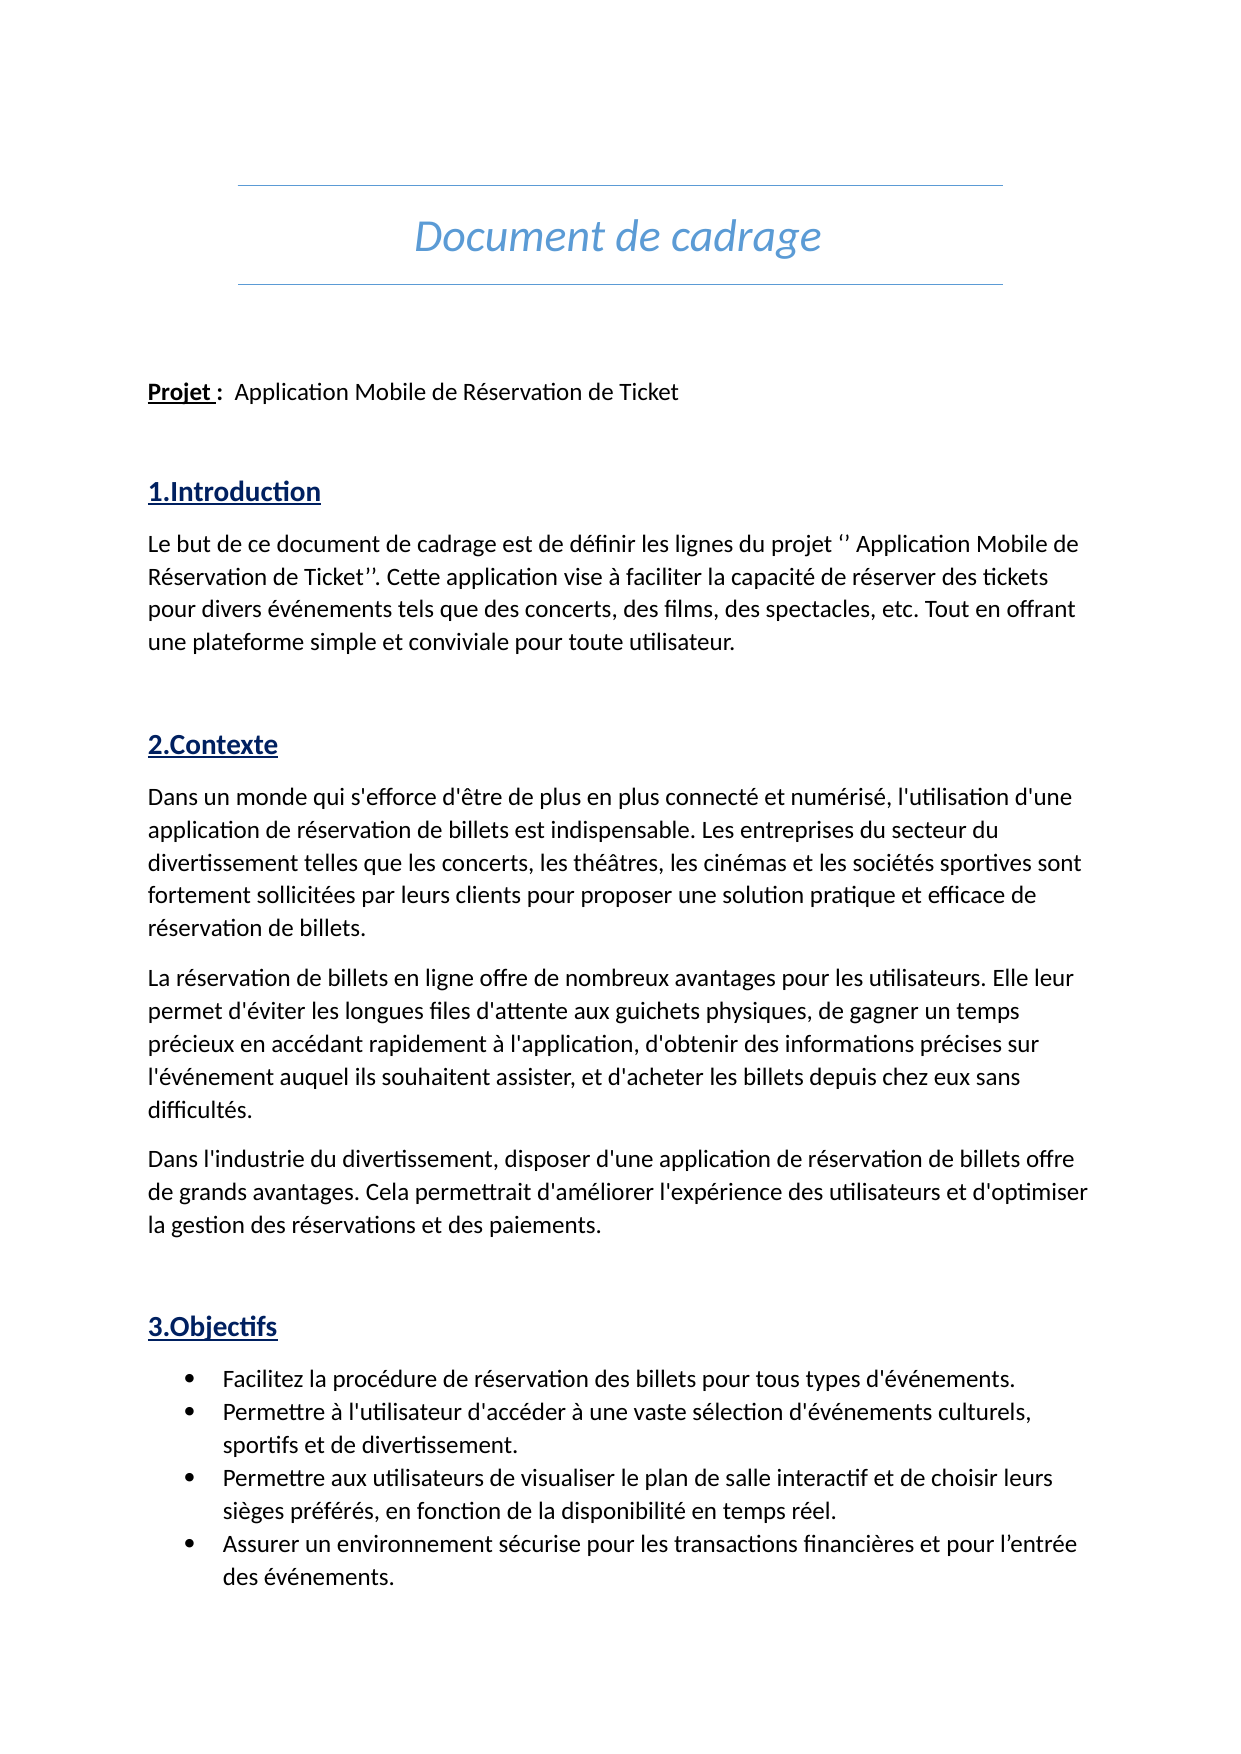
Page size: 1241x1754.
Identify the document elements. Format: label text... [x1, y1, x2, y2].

text Projet : Application Mobile de Réservation de Ticket [148, 376, 1093, 407]
text Document de cadrage [238, 186, 1003, 284]
text Dans l'industrie du divertissement, disposer d'une application de réservation de billets offre de grands avantages. Cela permettrait d'améliorer l'expérience des utilisateurs et d'optimiser la gestion des réservations et des paiements. [148, 1143, 1093, 1240]
text 1.Introduction [148, 473, 1093, 508]
text 2.Contexte [148, 726, 1093, 761]
list Assurer un environnement sécurise pour les transactions financières et pour l’entrée des événements. [185, 1528, 1093, 1591]
text Dans un monde qui s'efforce d'être de plus en plus connecté et numérisé, l'utilisation d'une application de réservation de billets est indispensable. Les entreprises du secteur du divertissement telles que les concerts, les théâtres, les cinémas et les sociétés sportives sont fortement sollicitées par leurs clients pour proposer une solution pratique et efficace de réservation de billets. [148, 781, 1093, 943]
text La réservation de billets en ligne offre de nombreux avantages pour les utilisateurs. Elle leur permet d'éviter les longues files d'attente aux guichets physiques, de gagner un temps précieux en accédant rapidement à l'application, d'obtenir des informations précises sur l'événement auquel ils souhaitent assister, et d'acheter les billets depuis chez eux sans difficultés. [148, 962, 1093, 1124]
text 3.Objectifs [148, 1308, 1093, 1344]
text Le but de ce document de cadrage est de définir les lignes du projet ‘’ Application Mobile de Réservation de Ticket’’. Cette application vise à faciliter la capacité de réserver des tickets pour divers événements tels que des concerts, des films, des spectacles, etc. Tout en offrant une plateforme simple et conviviale pour toute utilisateur. [148, 528, 1093, 657]
list Facilitez la procédure de réservation des billets pour tous types d'événements. [185, 1363, 1093, 1394]
list Permettre aux utilisateurs de visualiser le plan de salle interactif et de choisir leurs sièges préférés, en fonction de la disponibilité en temps réel. [185, 1462, 1093, 1526]
list Permettre à l'utilisateur d'accéder à une vaste sélection d'événements culturels, sportifs et de divertissement. [185, 1396, 1093, 1460]
